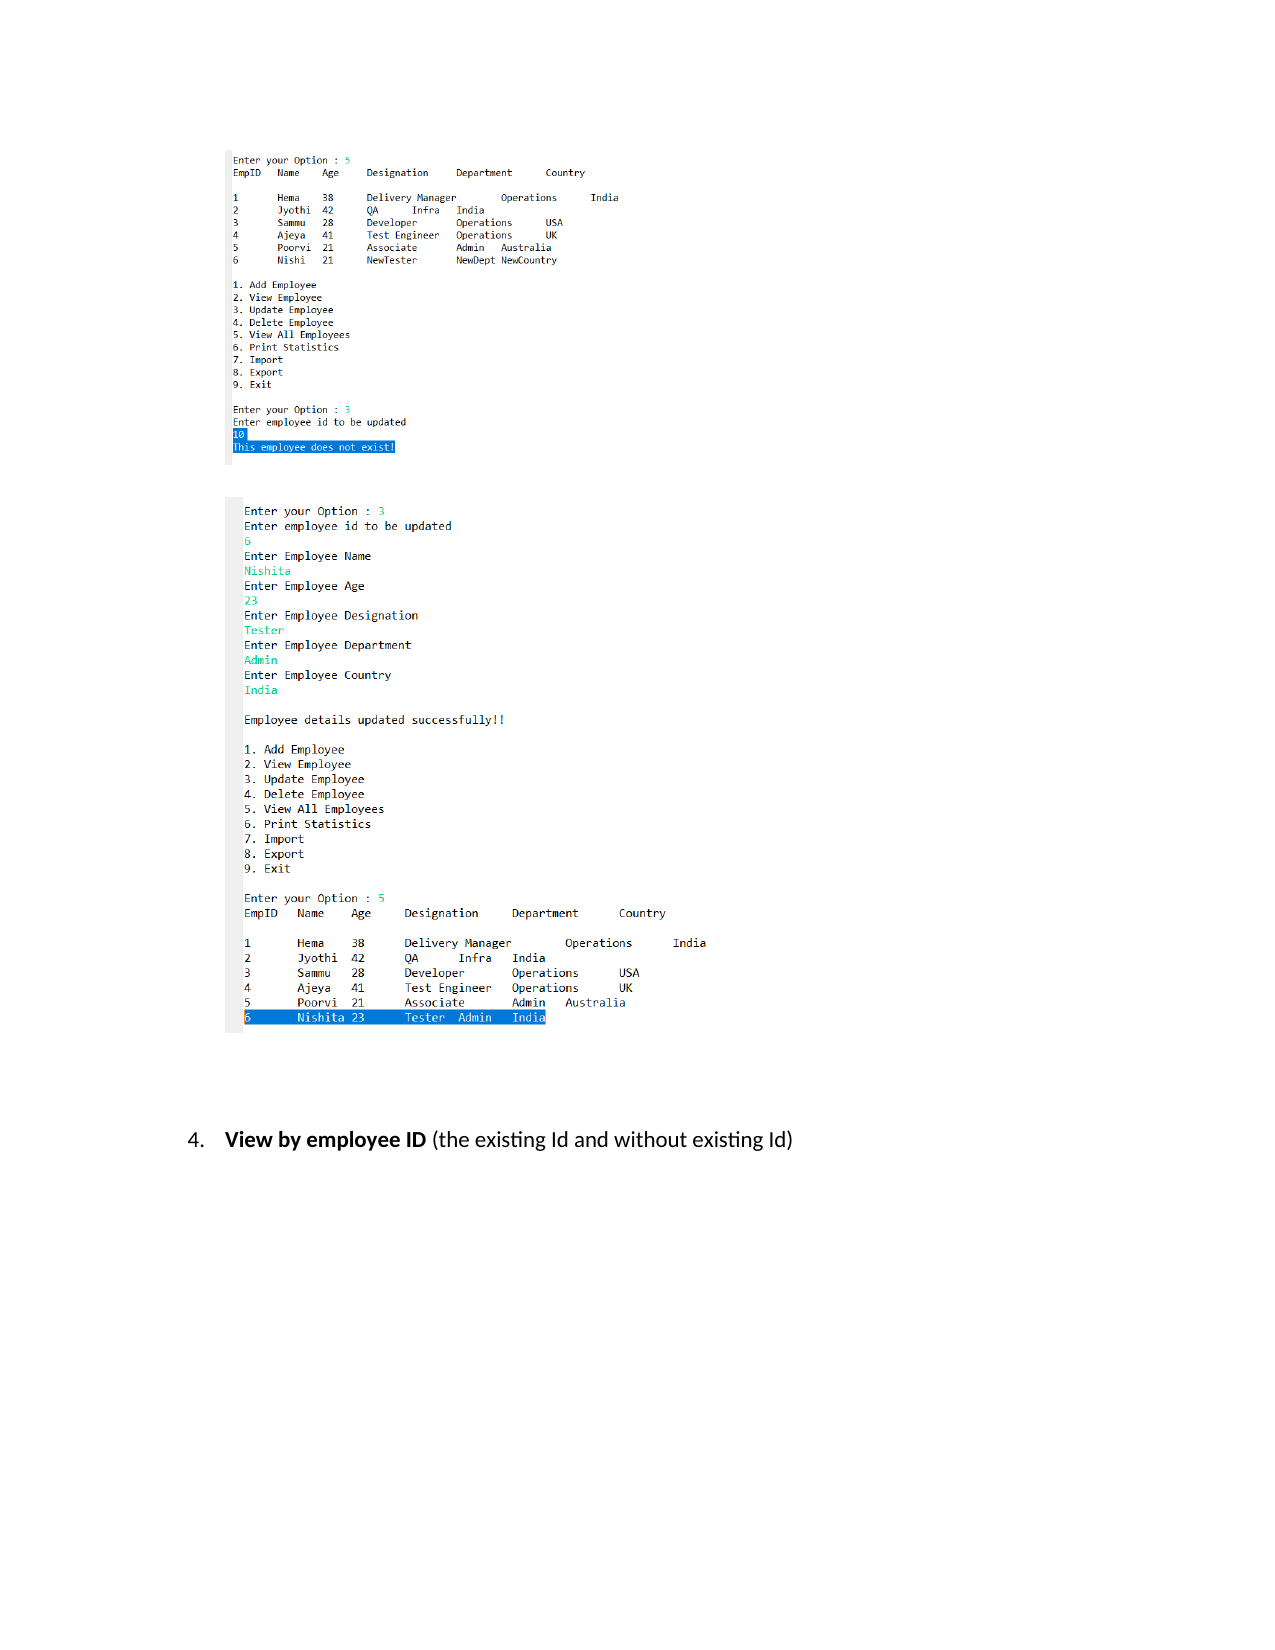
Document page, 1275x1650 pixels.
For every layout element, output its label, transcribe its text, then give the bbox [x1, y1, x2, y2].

list View by employee ID (the existing Id and without existing Id) [187, 1125, 1125, 1153]
picture [225, 150, 732, 465]
picture [225, 497, 851, 1033]
